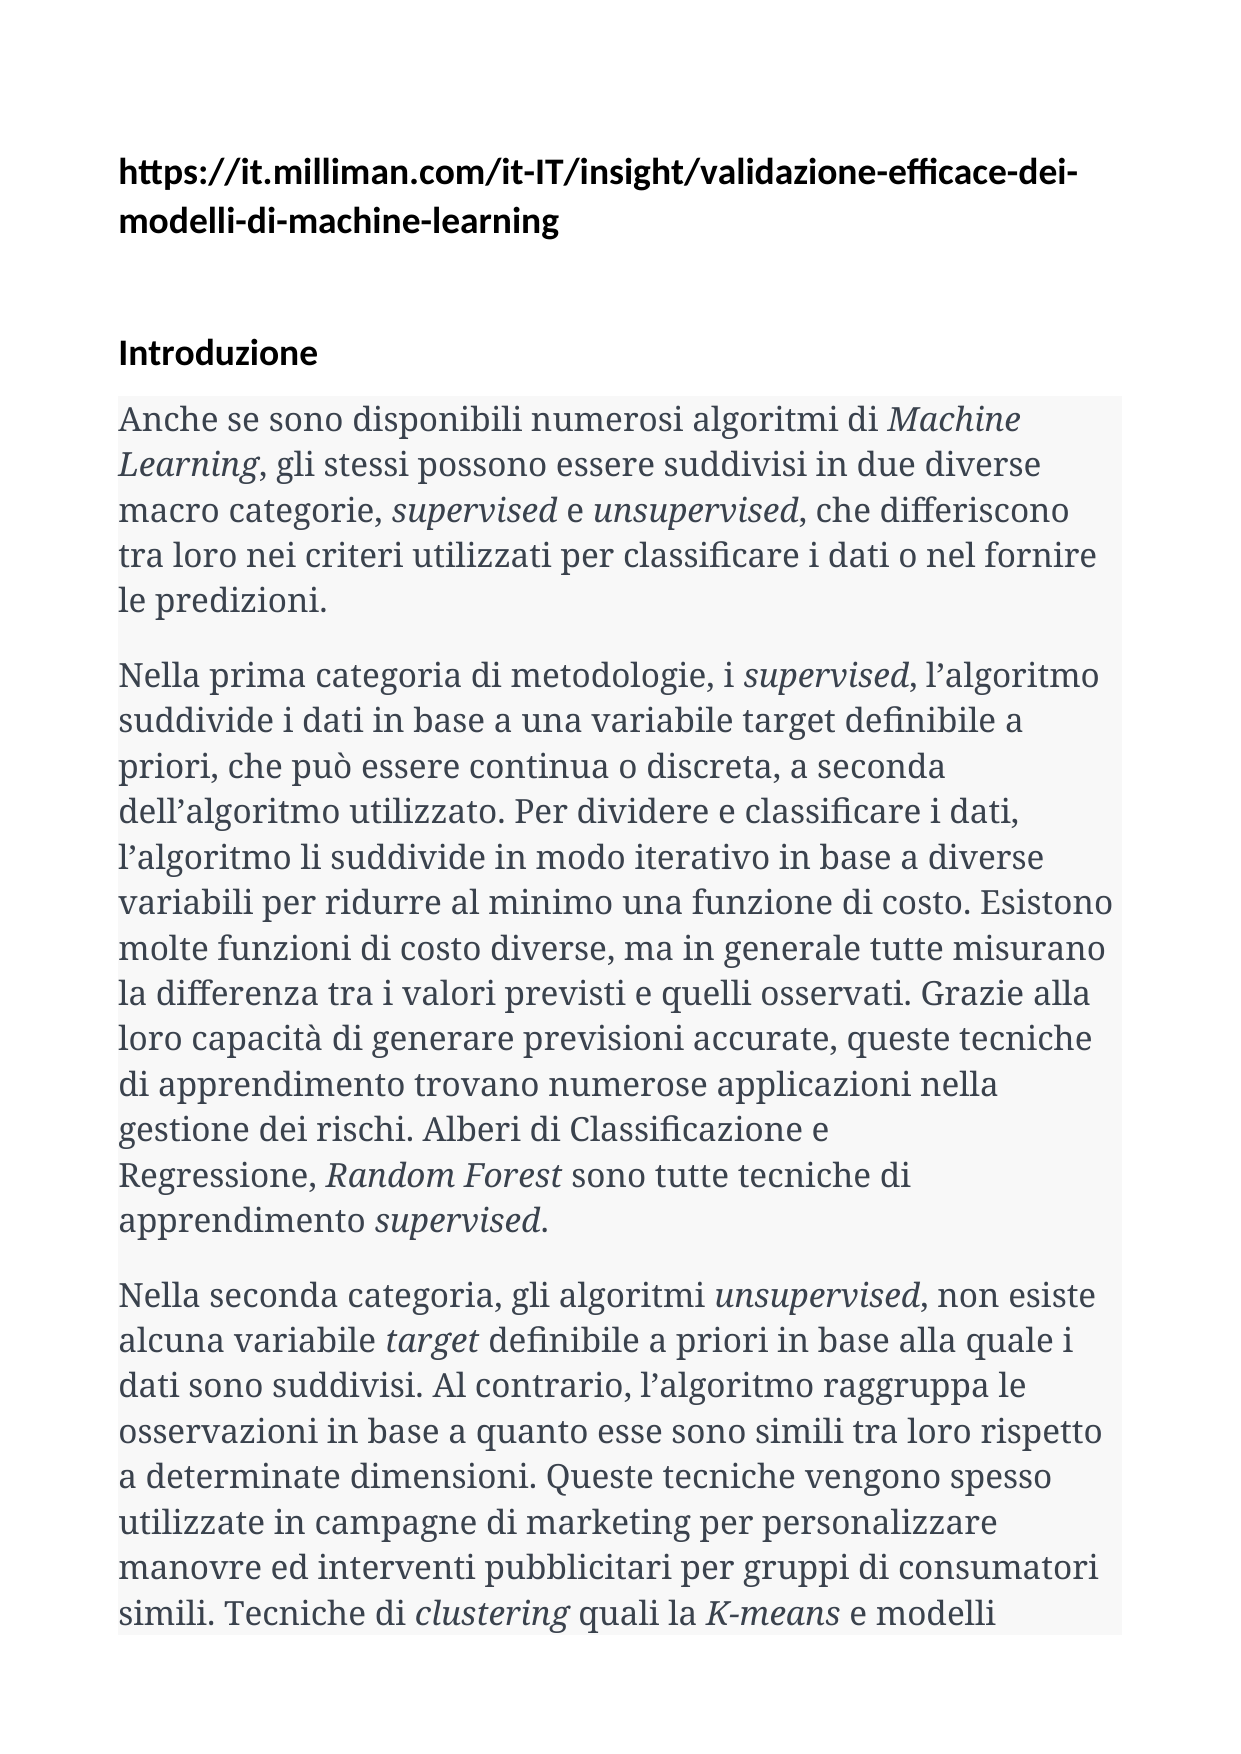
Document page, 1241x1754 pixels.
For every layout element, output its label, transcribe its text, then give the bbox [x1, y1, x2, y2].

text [118, 1271, 1122, 1635]
text https://it.milliman.com/it-IT/insight/validazione-efficace-dei-modelli-di-machine-learning [118, 148, 1122, 243]
text Anche se sono disponibili numerosi algoritmi di Machine Learning, gli stessi possono essere suddivisi in due diverse macro categorie, supervised e unsupervised, che differiscono tra loro nei criteri utilizzati per classificare i dati o nel fornire le predizioni. [118, 396, 1122, 623]
text Introduzione [118, 329, 1122, 375]
text Nella prima categoria di metodologie, i supervised, l’algoritmo suddivide i dati in base a una variabile target definibile a priori, che può essere continua o discreta, a seconda dell’algoritmo utilizzato. Per dividere e classificare i dati, l’algoritmo li suddivide in modo iterativo in base a diverse variabili per ridurre al minimo una funzione di costo. Esistono molte funzioni di costo diverse, ma in generale tutte misurano la differenza tra i valori previsti e quelli osservati. Grazie alla loro capacità di generare previsioni accurate, queste tecniche di apprendimento trovano numerose applicazioni nella gestione dei rischi. Alberi di Classificazione e Regressione, Random Forest sono tutte tecniche di apprendimento supervised. [118, 652, 1122, 1242]
